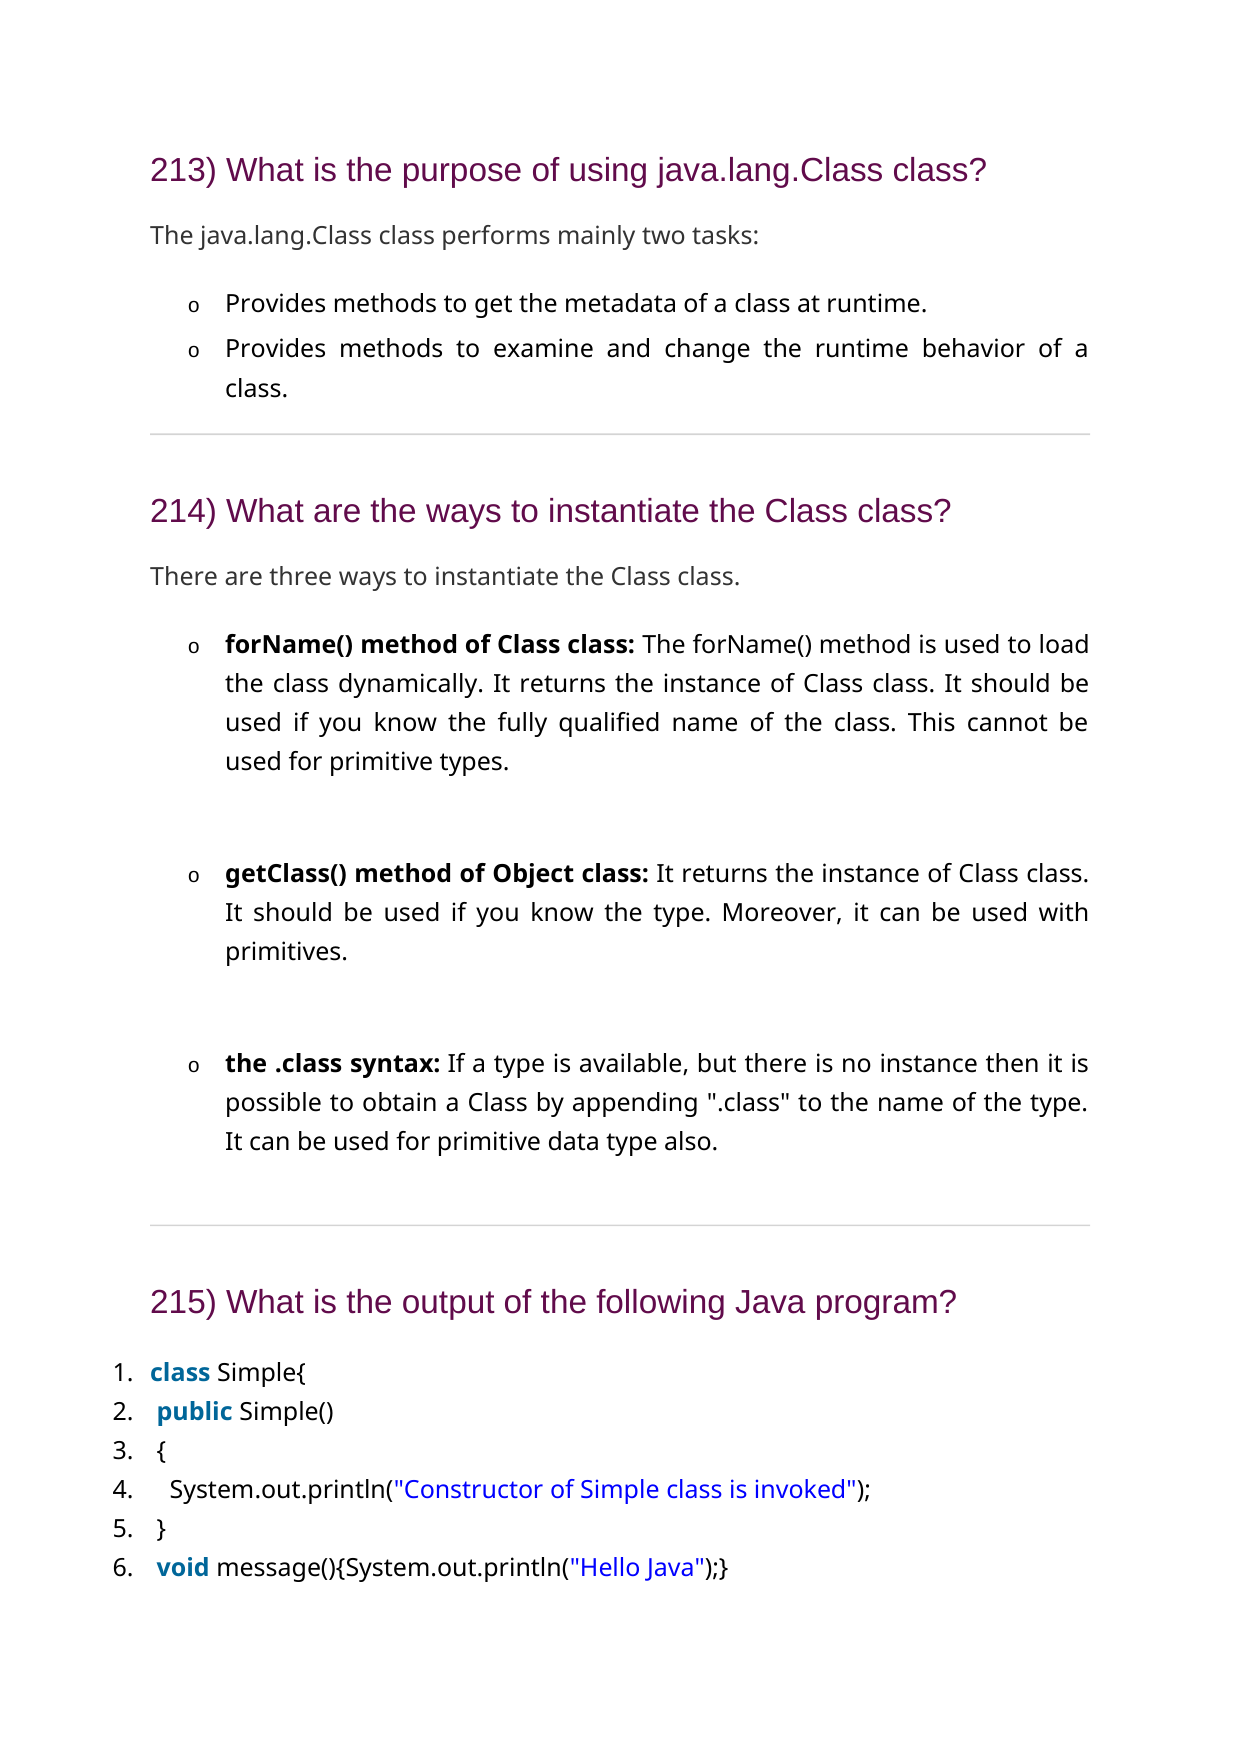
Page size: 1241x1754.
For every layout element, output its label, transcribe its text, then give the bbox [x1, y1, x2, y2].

list class Simple{ [112, 1349, 1090, 1388]
list forName() method of Class class: The forName() method is used to load the class dynamically. It returns the instance of Class class. It should be used if you know the fully qualified name of the class. This cannot be used for primitive types. [187, 621, 1090, 778]
text 214) What are the ways to instantiate the Class class? [150, 491, 1090, 529]
list } [112, 1506, 1090, 1545]
list Provides methods to get the metadata of a class at runtime. [187, 281, 1090, 320]
list Provides methods to examine and change the runtime behavior of a class. [187, 326, 1090, 404]
text The java.lang.Class class performs mainly two tasks: [150, 218, 1090, 252]
text 213) What is the purpose of using java.lang.Class class? [150, 150, 1090, 188]
list { [112, 1427, 1090, 1467]
list void message(){System.out.println("Hello Java");} [112, 1545, 1090, 1584]
list public Simple() [112, 1388, 1090, 1427]
text There are three ways to instantiate the Class class. [150, 558, 1090, 592]
list the .class syntax: If a type is available, but there is no instance then it is possible to obtain a Class by appending ".class" to the name of the type. It can be used for primitive data type also. [187, 1041, 1090, 1158]
list System.out.println("Constructor of Simple class is invoked"); [112, 1467, 1090, 1506]
text 215) What is the output of the following Java program? [150, 1282, 1090, 1320]
list getClass() method of Object class: It returns the instance of Class class. It should be used if you know the type. Moreover, it can be used with primitives. [187, 851, 1090, 968]
